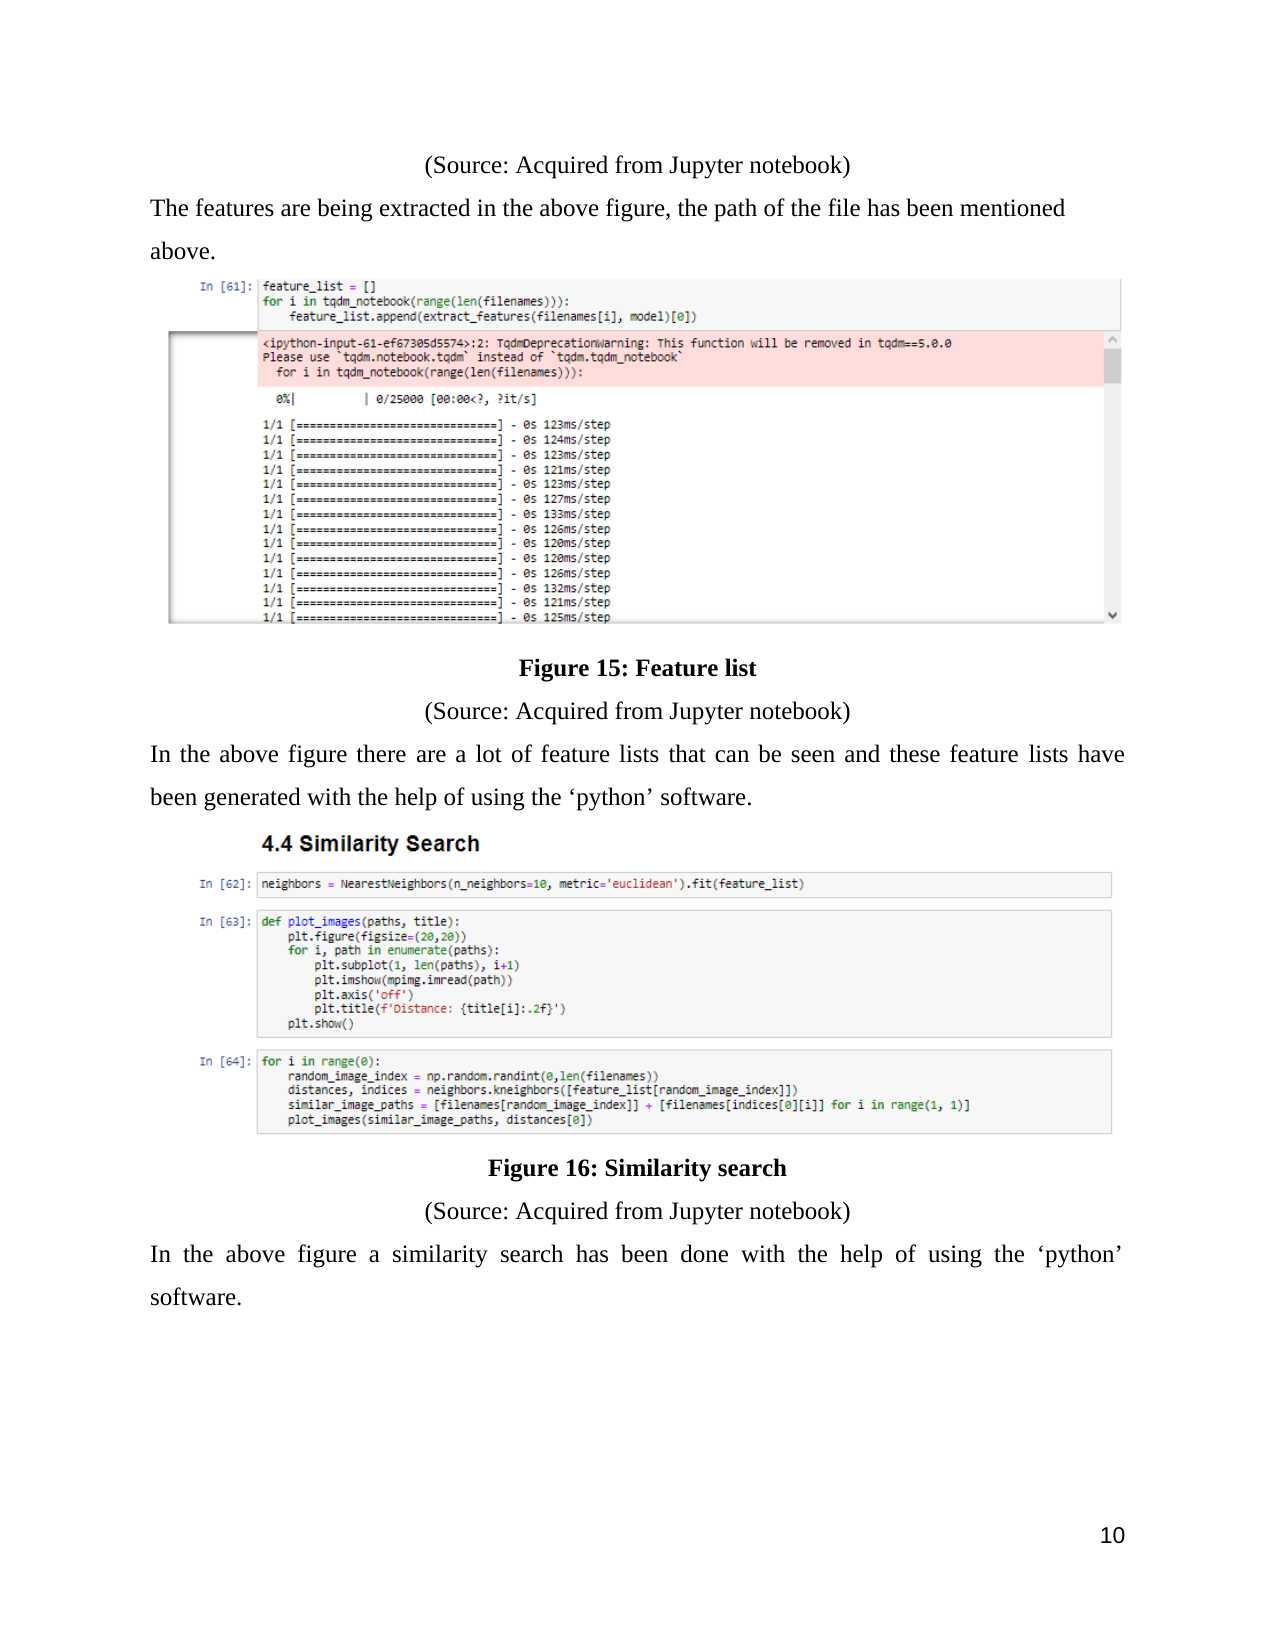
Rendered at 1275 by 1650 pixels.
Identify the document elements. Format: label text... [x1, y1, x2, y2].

text (Source: Acquired from Jupyter notebook) [150, 1196, 1125, 1225]
text The features are being extracted in the above figure, the path of the file has been mentioned above. [150, 193, 1125, 265]
text Figure 16: Similarity search [150, 1153, 1125, 1182]
text In the above figure a similarity search has been done with the help of using the ‘python’ software. [150, 1239, 1125, 1311]
picture [150, 825, 1125, 1140]
picture [150, 279, 1125, 640]
text In the above figure there are a lot of feature lists that can be seen and these feature lists have been generated with the help of using the ‘python’ software. [150, 739, 1125, 811]
text (Source: Acquired from Jupyter notebook) [150, 696, 1125, 725]
text (Source: Acquired from Jupyter notebook) [150, 150, 1125, 179]
text Figure 15: Feature list [150, 653, 1125, 682]
